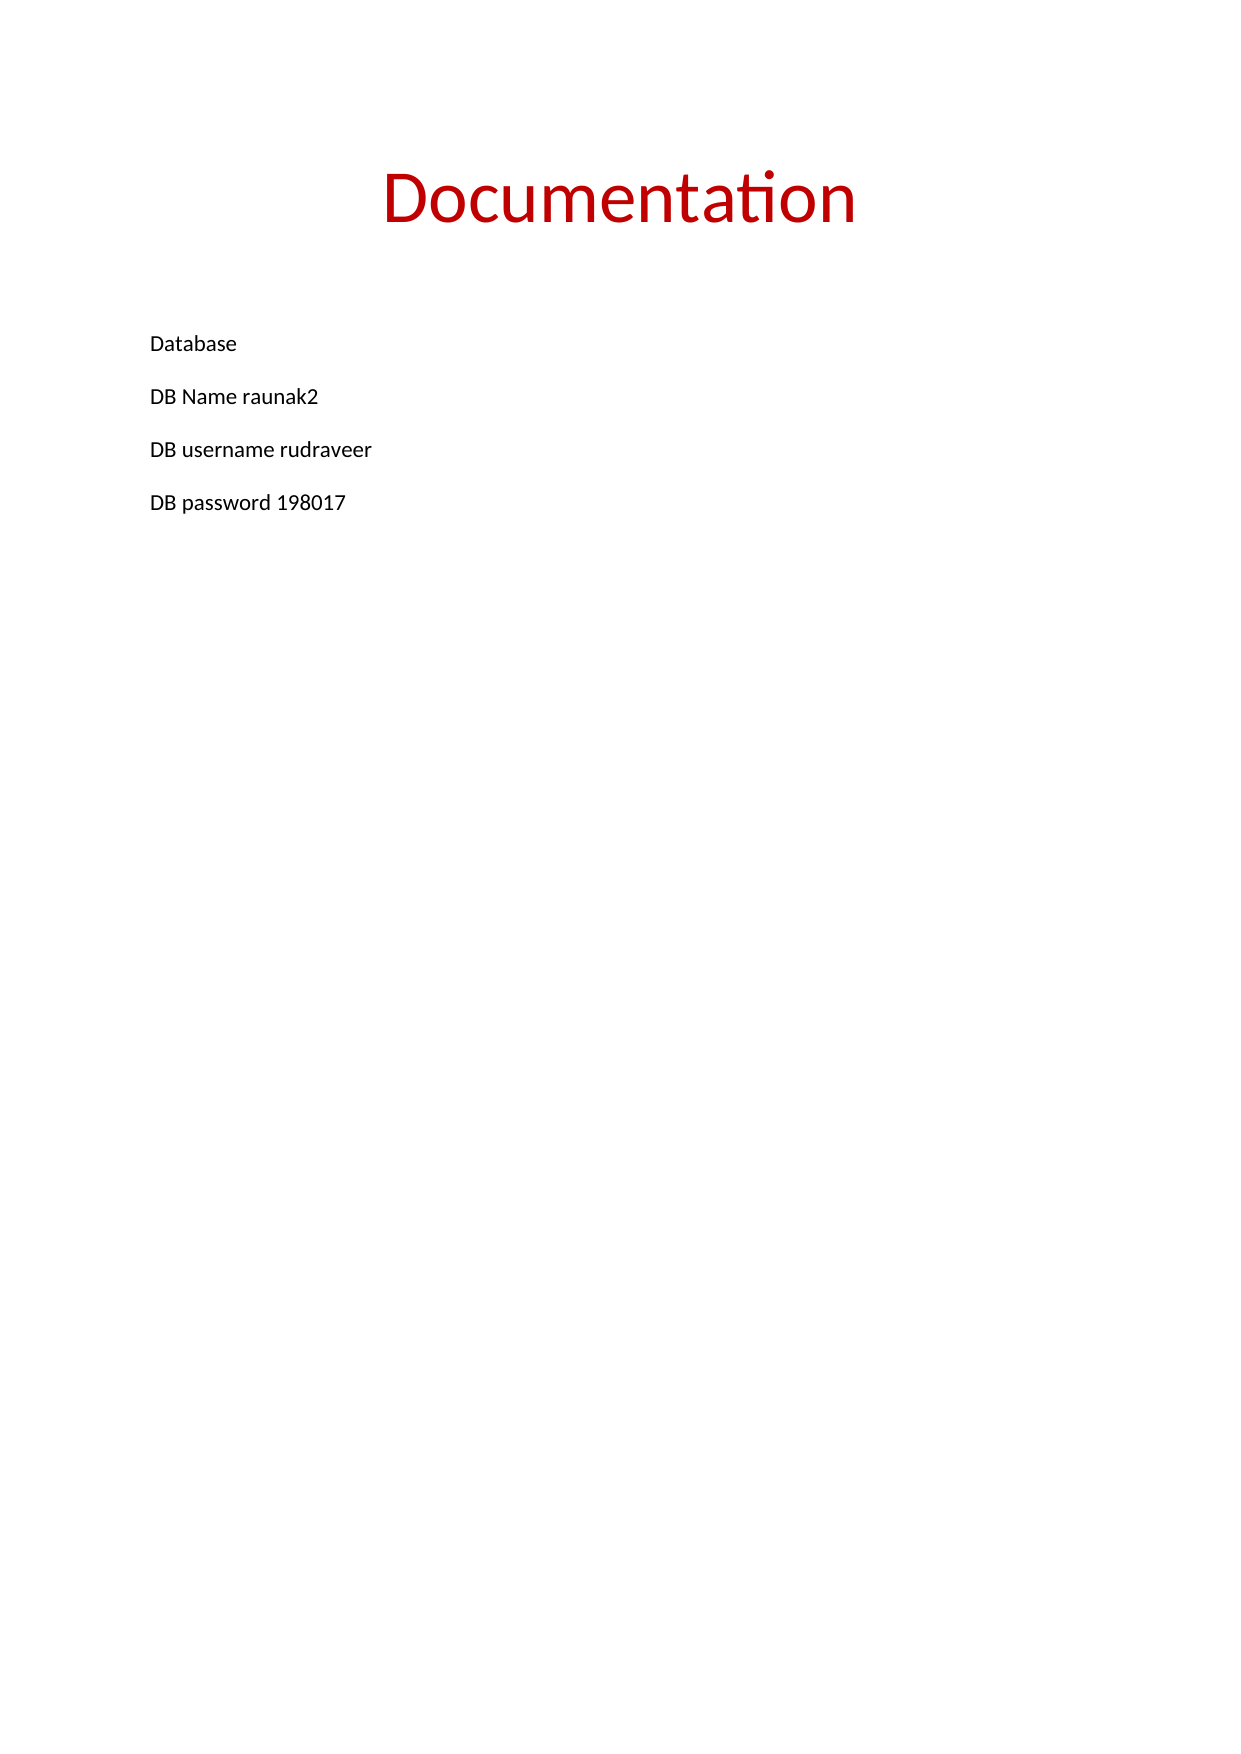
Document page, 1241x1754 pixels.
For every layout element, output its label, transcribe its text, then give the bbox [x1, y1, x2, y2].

text DB password 198017 [150, 488, 1090, 516]
text DB username rudraveer [150, 435, 1090, 463]
text Documentation [150, 150, 1090, 242]
text Database [150, 329, 1090, 357]
text DB Name raunak2 [150, 382, 1090, 410]
